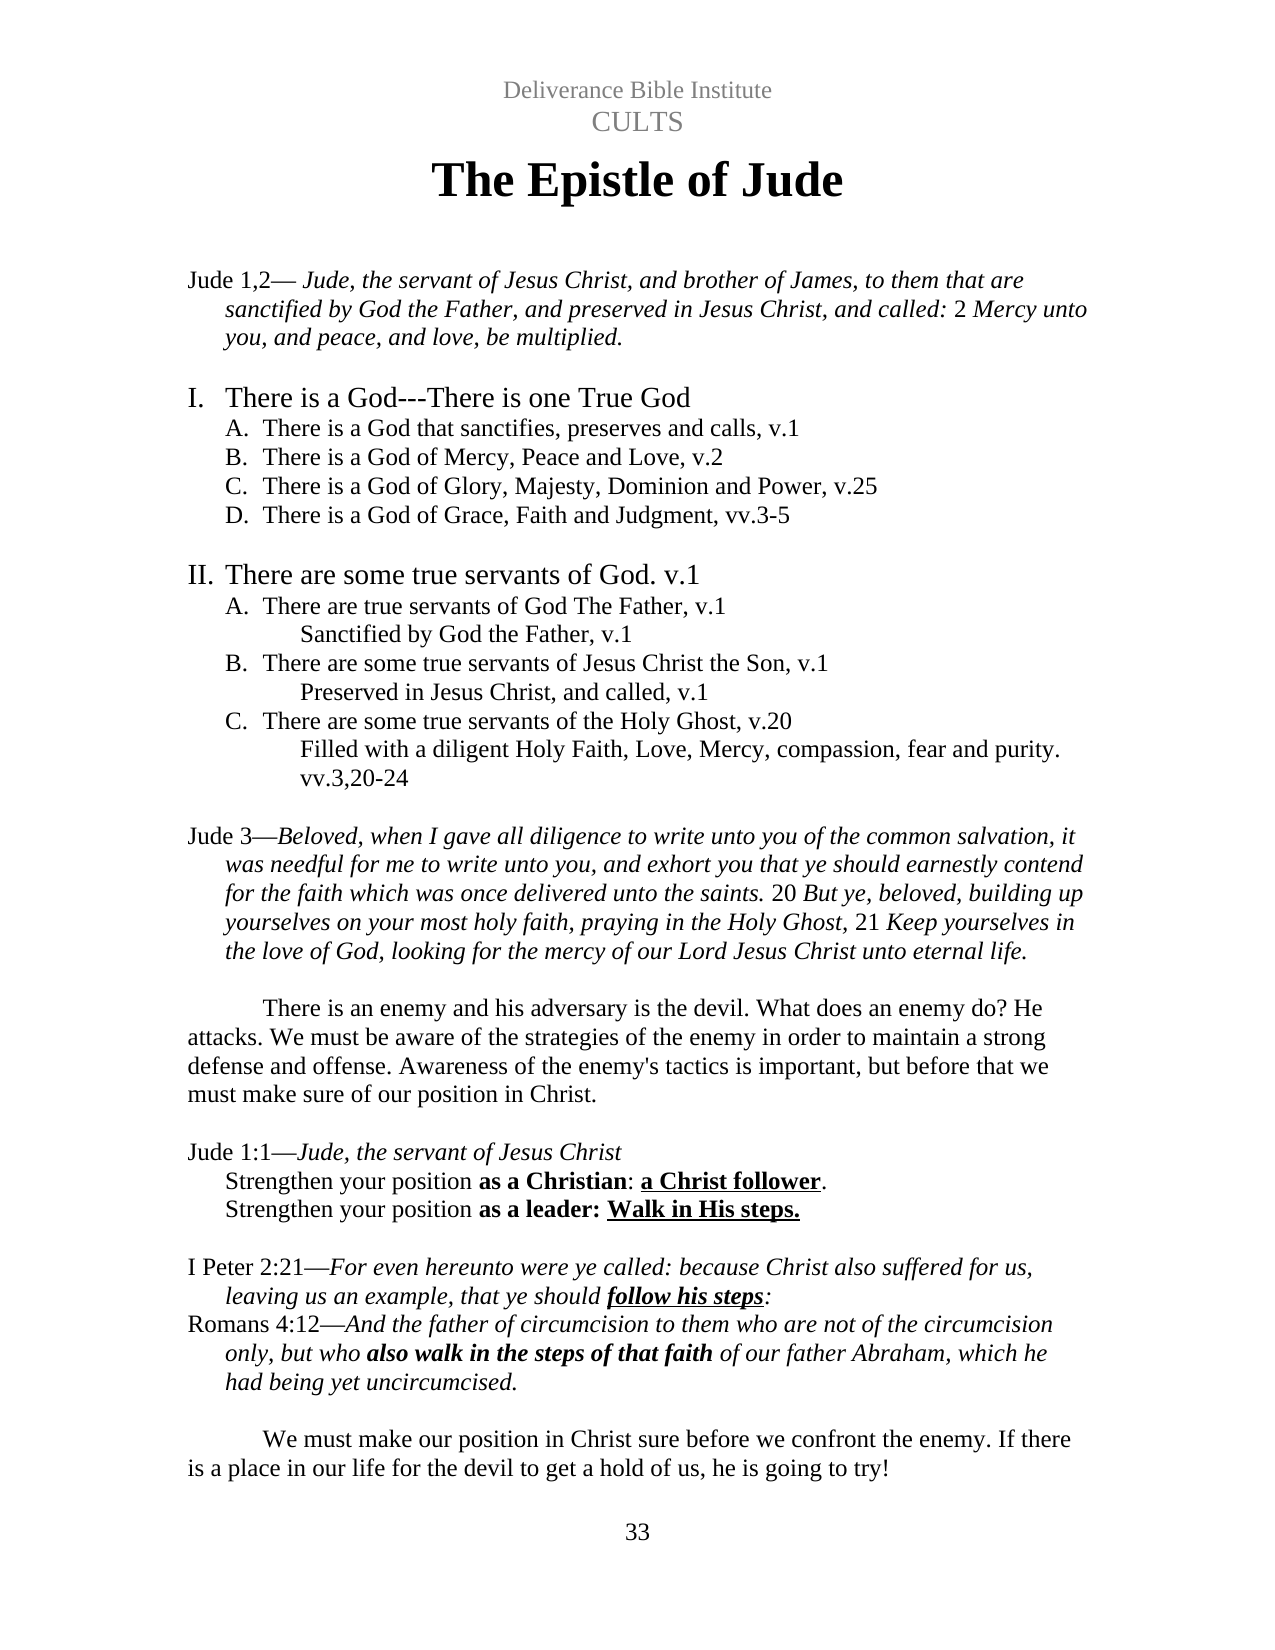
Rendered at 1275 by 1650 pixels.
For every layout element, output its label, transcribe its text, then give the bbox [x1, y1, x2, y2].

text Preserved in Jesus Christ, and called, v.1 [300, 677, 1087, 706]
subtitle There is a God that sanctifies, preserves and calls, v.1 [225, 413, 1087, 442]
text Jude 1:1—Jude, the servant of Jesus Christ [187, 1137, 1087, 1166]
subtitle There is a God of Grace, Faith and Judgment, vv.3-5 [225, 500, 1087, 528]
text Strengthen your position as a Christian: a Christ follower. [225, 1166, 1087, 1194]
text Filled with a diligent Holy Faith, Love, Mercy, compassion, fear and purity. vv.3,20-24 [300, 734, 1087, 792]
subtitle There are some true servants of God. v.1 [187, 557, 1087, 591]
subtitle There are some true servants of Jesus Christ the Son, v.1 [225, 648, 1087, 677]
text Jude 3—Beloved, when I gave all diligence to write unto you of the common salvation, it was needful for me to write unto you, and exhort you that ye should earnestly contend for the faith which was once delivered unto the saints. 20 But ye, beloved, building up yourselves on your most holy faith, praying in the Holy Ghost, 21 Keep yourselves in the love of God, looking for the mercy of our Lord Jesus Christ unto eternal life. [187, 821, 1087, 964]
subtitle There are true servants of God The Father, v.1 [225, 591, 1087, 619]
text Sanctified by God the Father, v.1 [300, 619, 1087, 648]
text I Peter 2:21—For even hereunto were ye called: because Christ also suffered for us, leaving us an example, that ye should follow his steps: [187, 1252, 1087, 1309]
subtitle There is a God of Glory, Majesty, Dominion and Power, v.25 [225, 471, 1087, 500]
subtitle There is a God of Mercy, Peace and Love, v.2 [225, 442, 1087, 471]
text There is an enemy and his adversary is the devil. What does an enemy do? He attacks. We must be aware of the strategies of the enemy in order to maintain a strong defense and offense. Awareness of the enemy's tactics is important, but before that we must make sure of our position in Christ. [187, 993, 1087, 1108]
subtitle The Epistle of Jude [187, 150, 1087, 207]
text We must make our position in Christ sure before we confront the enemy. If there is a place in our life for the devil to get a hold of us, he is going to try! [187, 1424, 1087, 1482]
text Jude 1,2— Jude, the servant of Jesus Christ, and brother of James, to them that are sanctified by God the Father, and preserved in Jesus Christ, and called: 2 Mercy unto you, and peace, and love, be multiplied. [187, 265, 1087, 351]
subtitle There is a God---There is one True God [187, 380, 1087, 413]
text Romans 4:12—And the father of circumcision to them who are not of the circumcision only, but who also walk in the steps of that faith of our father Abraham, which he had being yet uncircumcised. [187, 1309, 1087, 1396]
subtitle There are some true servants of the Holy Ghost, v.20 [225, 706, 1087, 734]
text Strengthen your position as a leader: Walk in His steps. [225, 1194, 1087, 1223]
